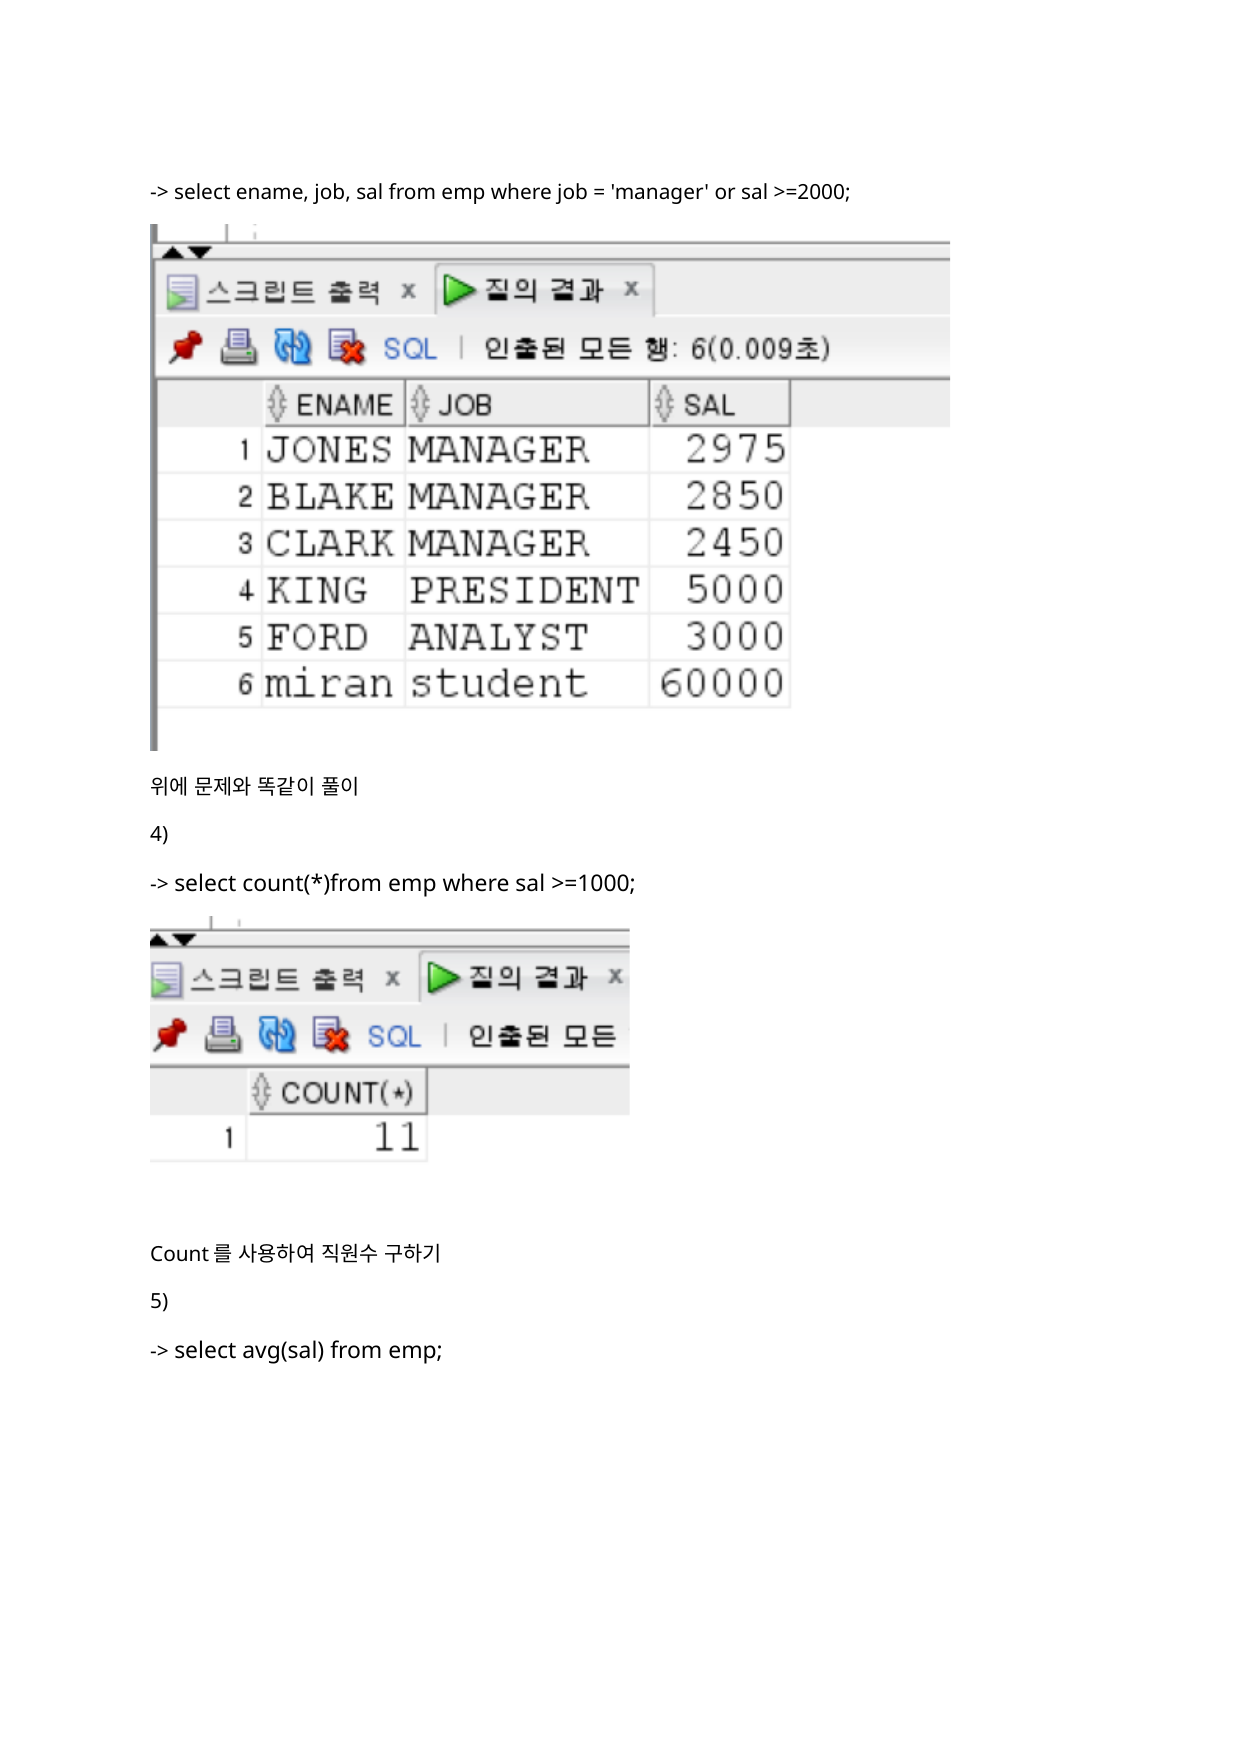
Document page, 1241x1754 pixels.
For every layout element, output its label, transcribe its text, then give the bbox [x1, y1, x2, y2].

text 4) [150, 819, 1090, 848]
picture [150, 916, 630, 1219]
text 위에 문제와 똑같이 풀이 [150, 770, 1090, 800]
text -> select count(*)from emp where sal >=1000; [150, 866, 1090, 898]
picture [150, 224, 951, 751]
text -> select ename, job, sal from emp where job = 'manager' or sal >=2000; [150, 177, 1090, 206]
text 5) [150, 1287, 1090, 1315]
text Count를 사용하여 직원수 구하기 [150, 1237, 1090, 1268]
text -> select avg(sal) from emp; [150, 1334, 1090, 1365]
